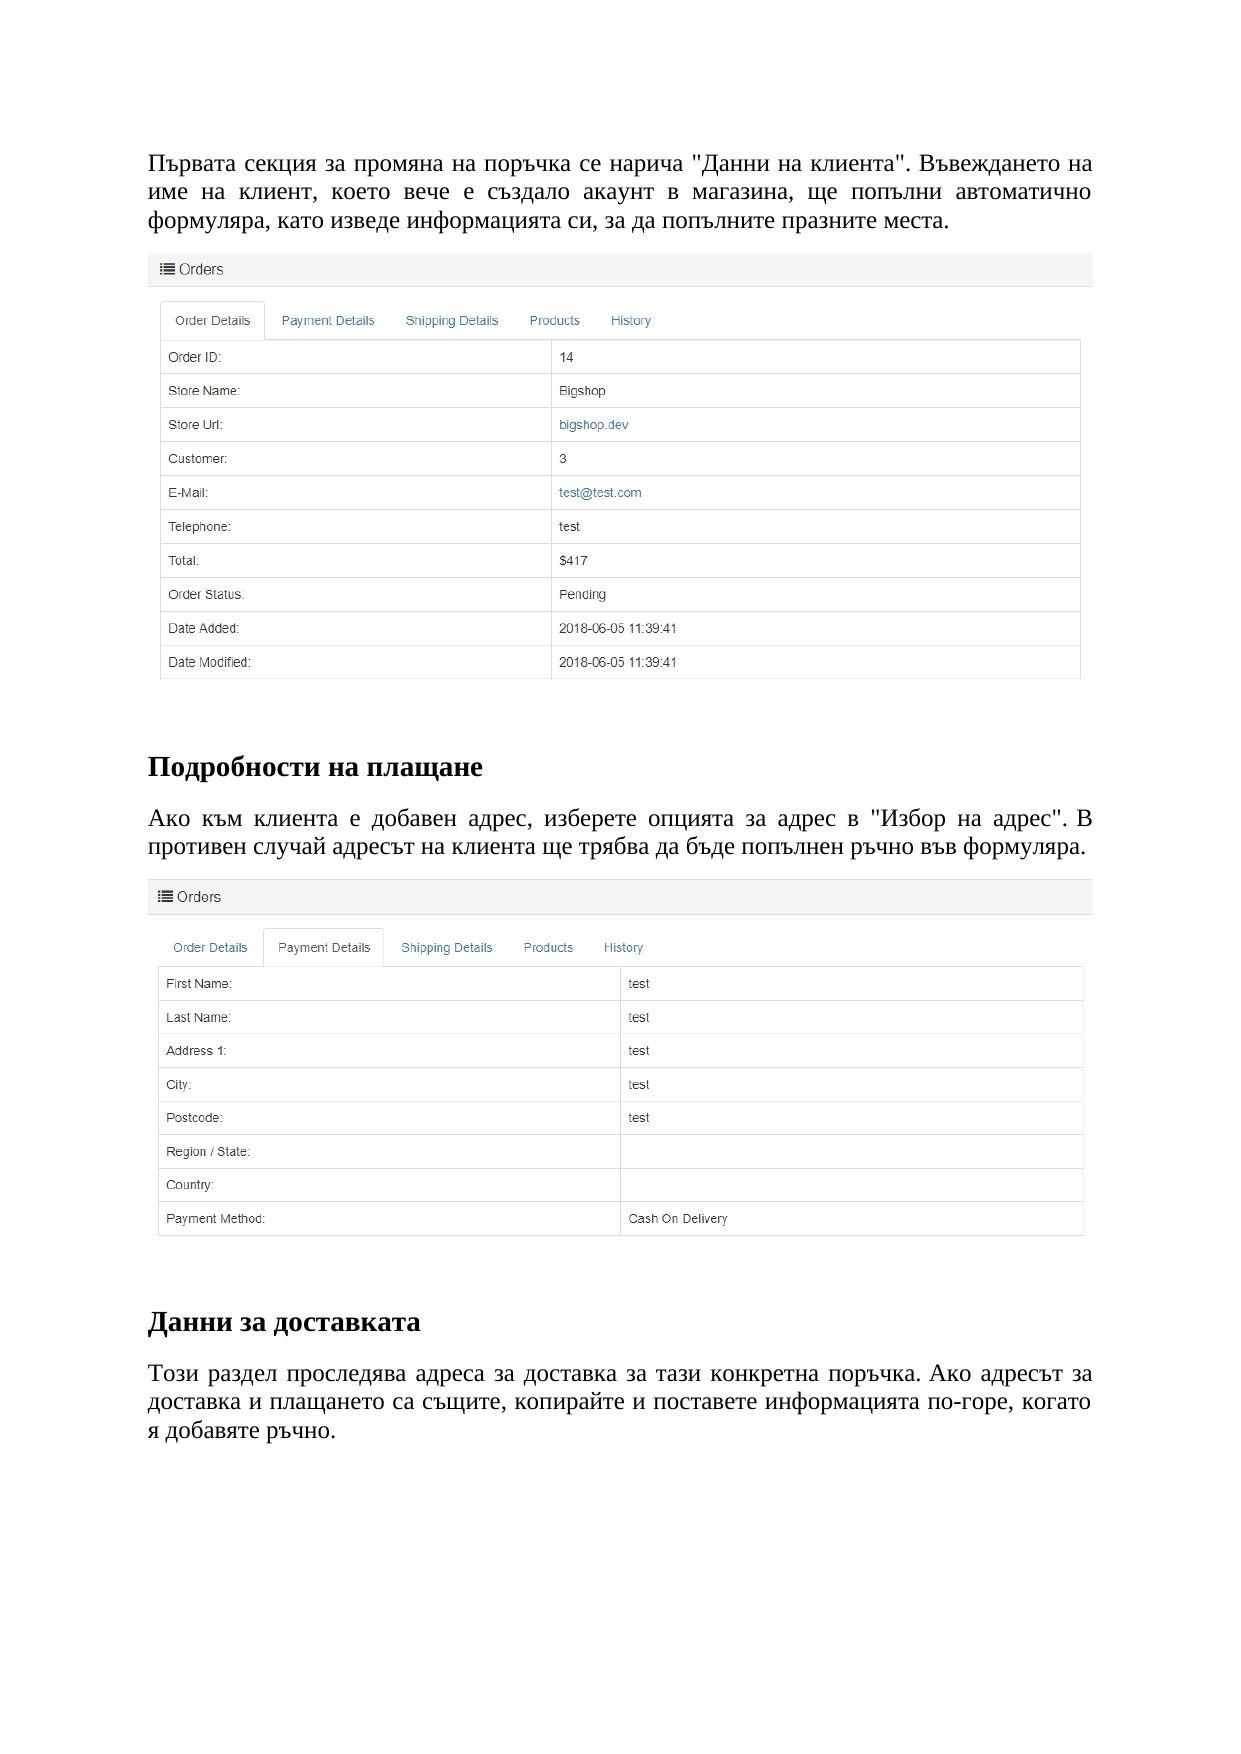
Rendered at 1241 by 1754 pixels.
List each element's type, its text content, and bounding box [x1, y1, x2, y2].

subtitle Подробности на плащане [148, 749, 1093, 783]
picture [147, 879, 1093, 1266]
text Първата секция за промяна на поръчка се нарича "Данни на клиента". Въвеждането на име на клиент, което вече е създало акаунт в магазина, ще попълни автоматично формуляра, като изведе информацията си, за да попълните празните места. [148, 148, 1093, 234]
subtitle Данни за доставката [148, 1304, 1093, 1338]
picture [147, 253, 1093, 711]
text Ако към клиента е добавен адрес, изберете опцията за адрес в "Избор на адрес". В противен случай адресът на клиента ще трябва да бъде попълнен ръчно във формуляра. [148, 803, 1093, 860]
text Този раздел проследява адреса за доставка за тази конкретна поръчка. Ако адресът за доставка и плащането са същите, копирайте и поставете информацията по-горе, когато я добавяте ръчно. [148, 1358, 1093, 1444]
